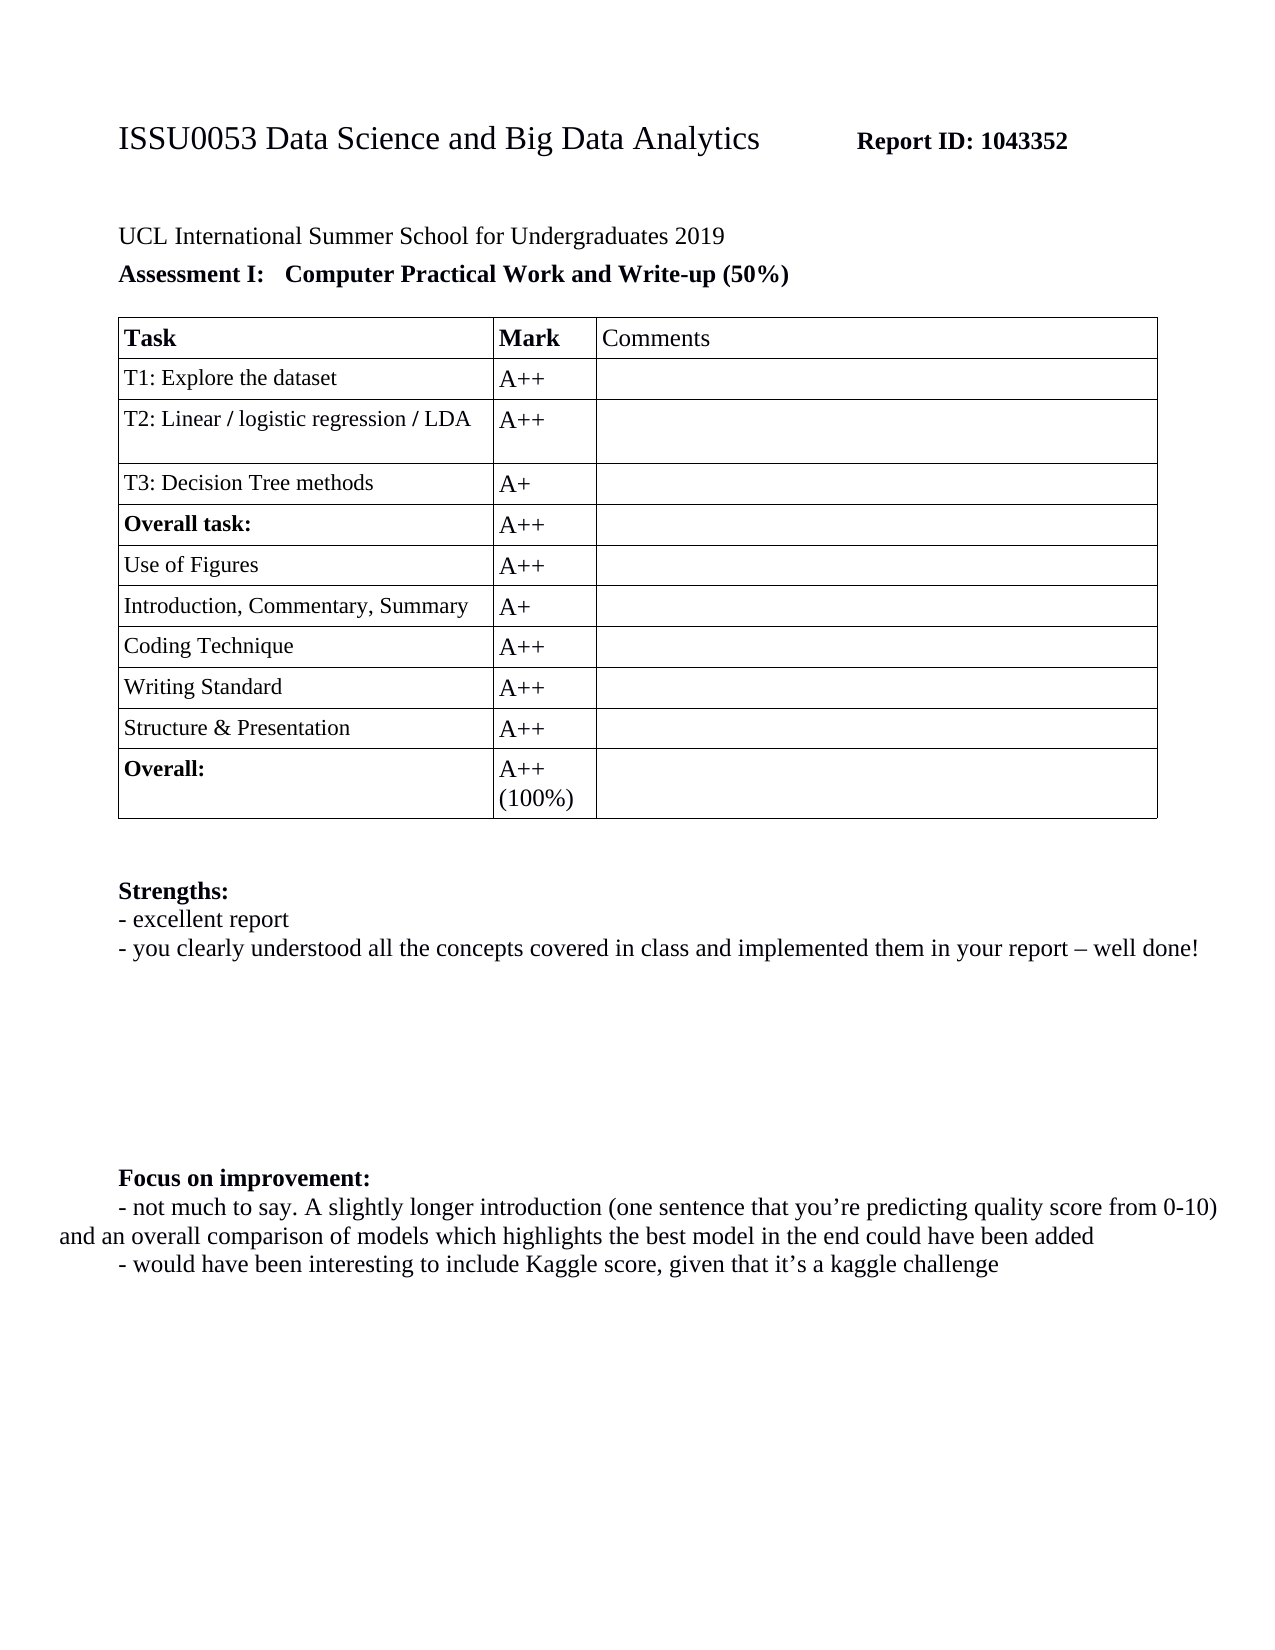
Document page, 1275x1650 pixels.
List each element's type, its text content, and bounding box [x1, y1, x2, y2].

table_cell A++ (100%) [494, 749, 596, 818]
table_cell Structure & Presentation [119, 709, 493, 748]
table_header Task [119, 318, 493, 358]
text - not much to say. A slightly longer introduction (one sentence that you’re predicting quality score from 0-10) and an overall comparison of models which highlights the best model in the end could have been added [59, 1192, 1221, 1249]
table_cell A++ [494, 709, 596, 748]
table_cell [597, 546, 1157, 585]
table_cell T1: Explore the dataset [119, 359, 493, 398]
text Strengths: [59, 876, 1221, 904]
table_cell T3: Decision Tree methods [119, 464, 493, 504]
table_cell Writing Standard [119, 668, 493, 708]
text - you clearly understood all the concepts covered in class and implemented them in your report – well done! [59, 933, 1221, 962]
table_cell T2: Linear / logistic regression / LDA [119, 400, 493, 463]
table_cell [597, 464, 1157, 504]
text UCL International Summer School for Undergraduates 2019 [59, 221, 1221, 250]
text Assessment I: Computer Practical Work and Write-up (50%) [59, 259, 1221, 288]
table_cell A++ [494, 505, 596, 545]
table_cell [597, 400, 1157, 463]
table_header Mark [494, 318, 596, 358]
table_cell [597, 668, 1157, 708]
table_cell Coding Technique [119, 627, 493, 667]
table_cell Use of Figures [119, 546, 493, 585]
table_cell [597, 505, 1157, 545]
text - excellent report [59, 904, 1221, 933]
table_cell [597, 586, 1157, 626]
table_cell [597, 627, 1157, 667]
table_cell A+ [494, 464, 596, 504]
table_cell A++ [494, 627, 596, 667]
table_cell A++ [494, 668, 596, 708]
table_cell Introduction, Commentary, Summary [119, 586, 493, 626]
text - would have been interesting to include Kaggle score, given that it’s a kaggle challenge [59, 1249, 1221, 1278]
table_cell A++ [494, 359, 596, 398]
table_cell [597, 359, 1157, 398]
table_cell [597, 709, 1157, 748]
text Focus on improvement: [59, 1163, 1221, 1192]
table_cell Overall: [119, 749, 493, 818]
table_cell A+ [494, 586, 596, 626]
table_cell [597, 749, 1157, 818]
table_header Comments [597, 318, 1157, 358]
table_cell Overall task: [119, 505, 493, 545]
table_cell A++ [494, 400, 596, 463]
table_cell A++ [494, 546, 596, 585]
text ISSU0053 Data Science and Big Data Analytics Report ID: 1043352 [59, 118, 1221, 156]
